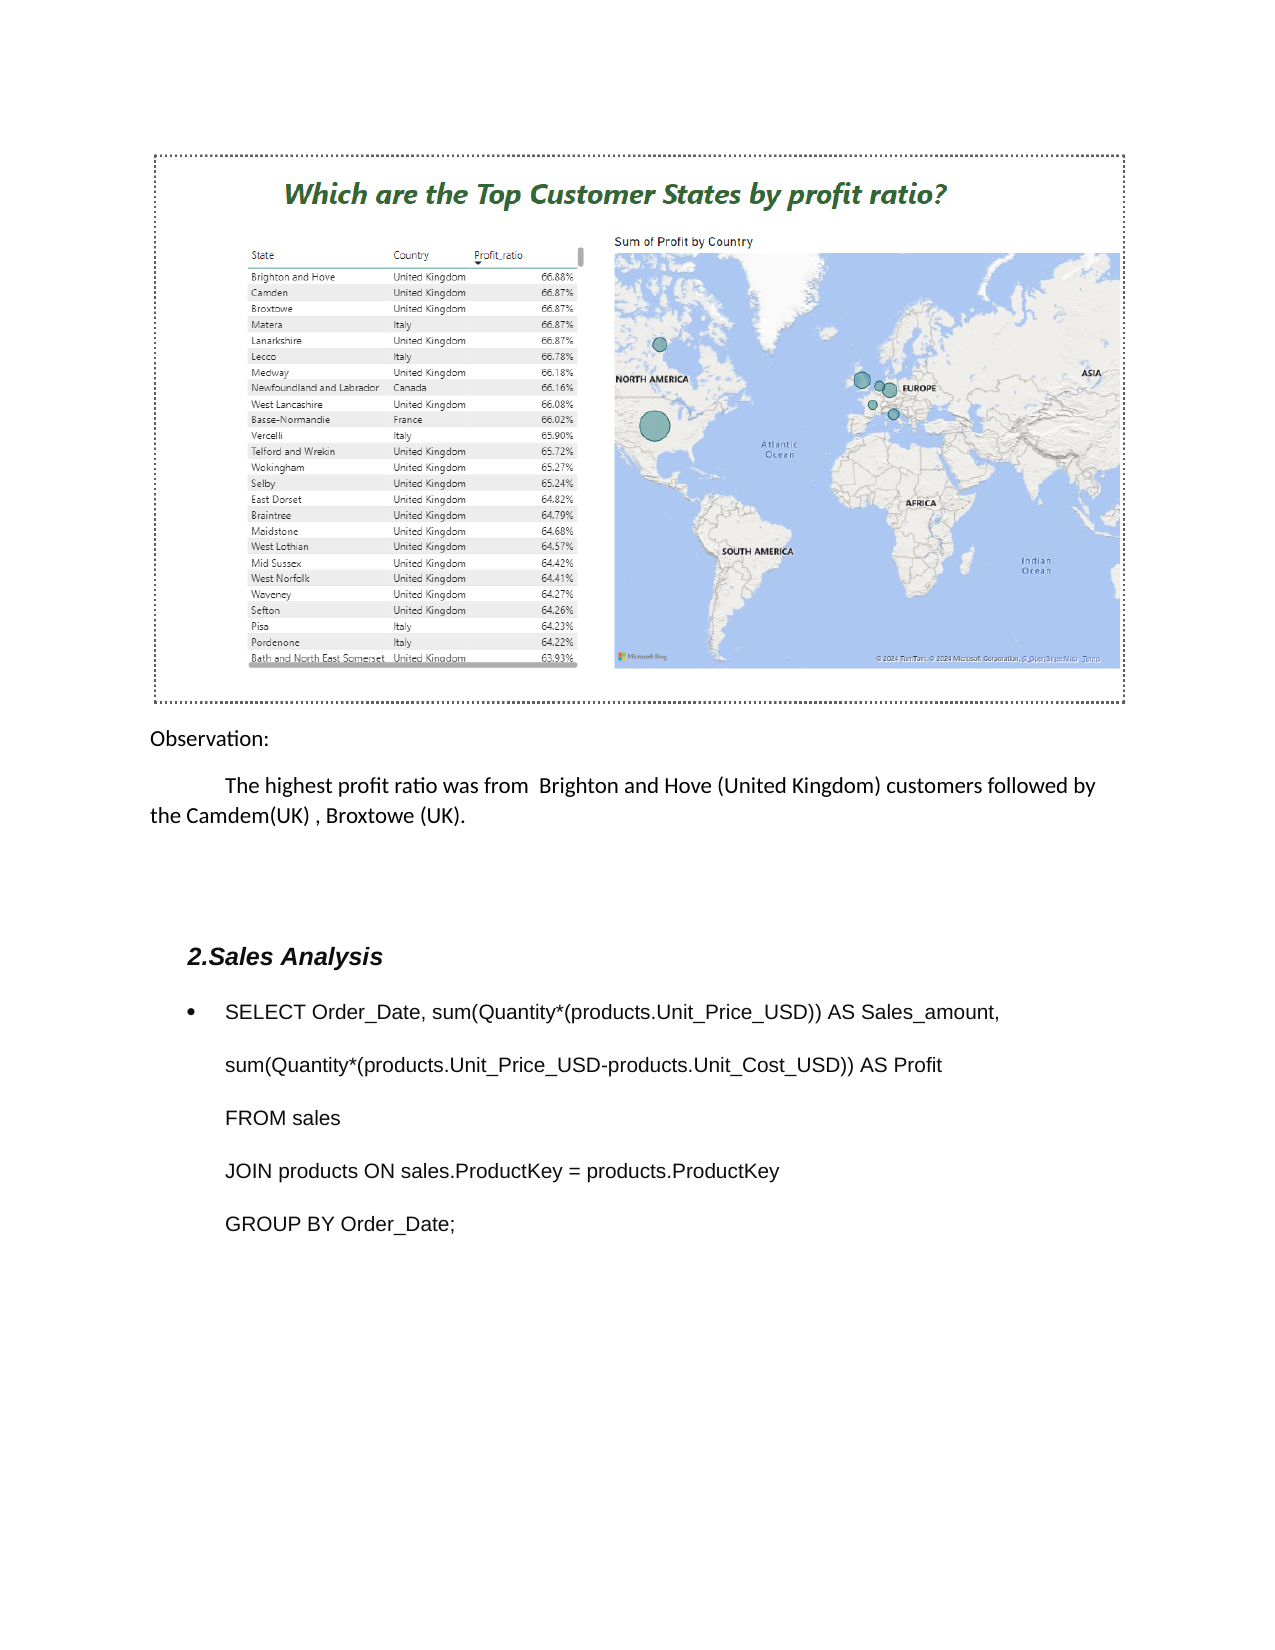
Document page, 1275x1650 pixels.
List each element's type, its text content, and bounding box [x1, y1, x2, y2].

text GROUP BY Order_Date; [225, 1212, 1125, 1236]
text JOIN products ON sales.ProductKey = products.ProductKey [225, 1159, 1125, 1183]
text 2.Sales Analysis [187, 942, 1125, 970]
text FROM sales [225, 1106, 1125, 1130]
text Observation: [150, 724, 1125, 752]
text The highest profit ratio was from Brighton and Hove (United Kingdom) customers followed by the Camdem(UK) , Broxtowe (UK). [150, 771, 1125, 829]
list SELECT Order_Date, sum(Quantity*(products.Unit_Price_USD)) AS Sales_amount, [187, 999, 1125, 1023]
picture [150, 150, 1125, 705]
text sum(Quantity*(products.Unit_Price_USD-products.Unit_Cost_USD)) AS Profit [225, 1053, 1125, 1077]
